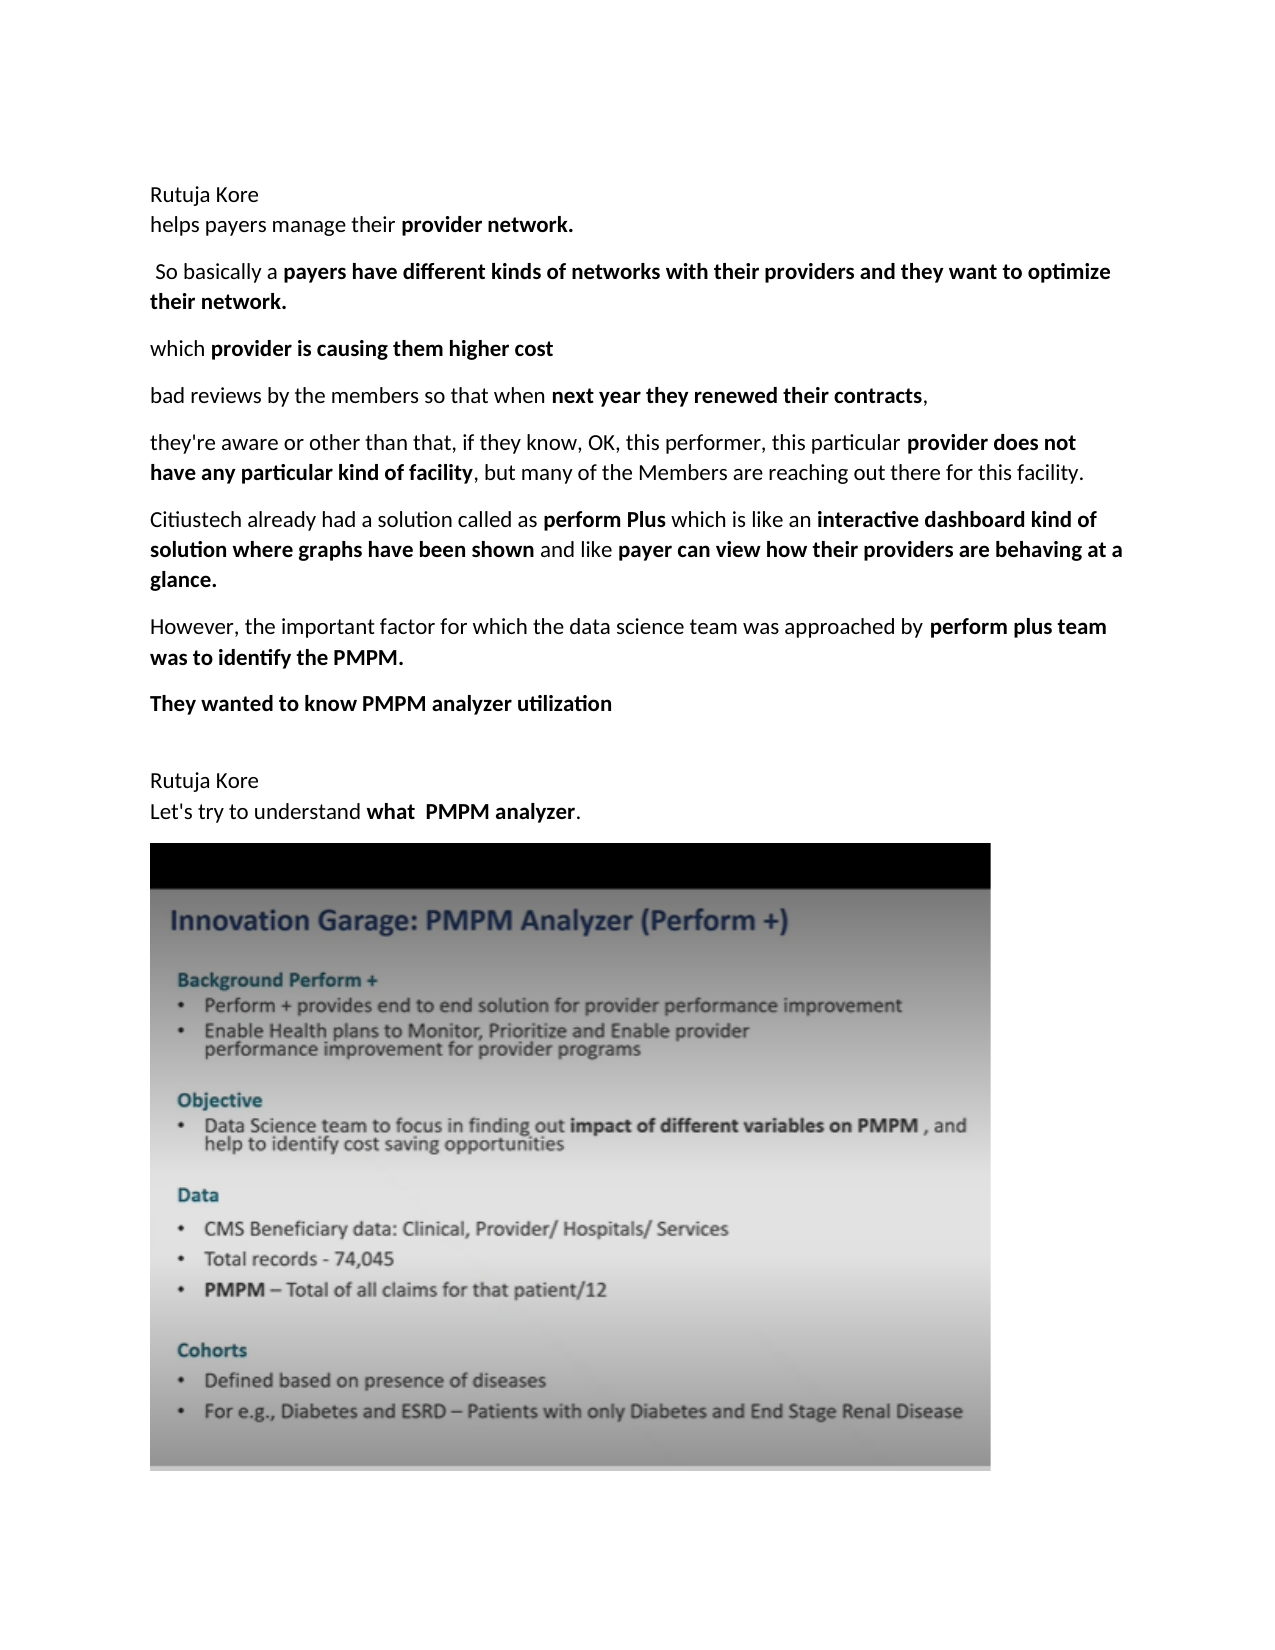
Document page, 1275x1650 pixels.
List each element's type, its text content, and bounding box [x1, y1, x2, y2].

picture [150, 843, 991, 1471]
text Rutuja Kore helps payers manage their provider network. [150, 150, 1125, 238]
text bad reviews by the members so that when next year they renewed their contracts, [150, 381, 1125, 409]
text Rutuja Kore Let's try to understand what PMPM analyzer. [150, 736, 1125, 825]
text They wanted to know PMPM analyzer utilization [150, 689, 1125, 718]
text Citiustech already had a solution called as perform Plus which is like an interactive dashboard kind of solution where graphs have been shown and like payer can view how their providers are behaving at a glance. [150, 505, 1125, 594]
text So basically a payers have different kinds of networks with their providers and they want to optimize their network. [150, 257, 1125, 316]
text However, the important factor for which the data science team was approached by perform plus team was to identify the PMPM. [150, 612, 1125, 671]
text they're aware or other than that, if they know, OK, this performer, this particular provider does not have any particular kind of facility, but many of the Members are reaching out there for this facility. [150, 428, 1125, 486]
text which provider is causing them higher cost [150, 334, 1125, 362]
